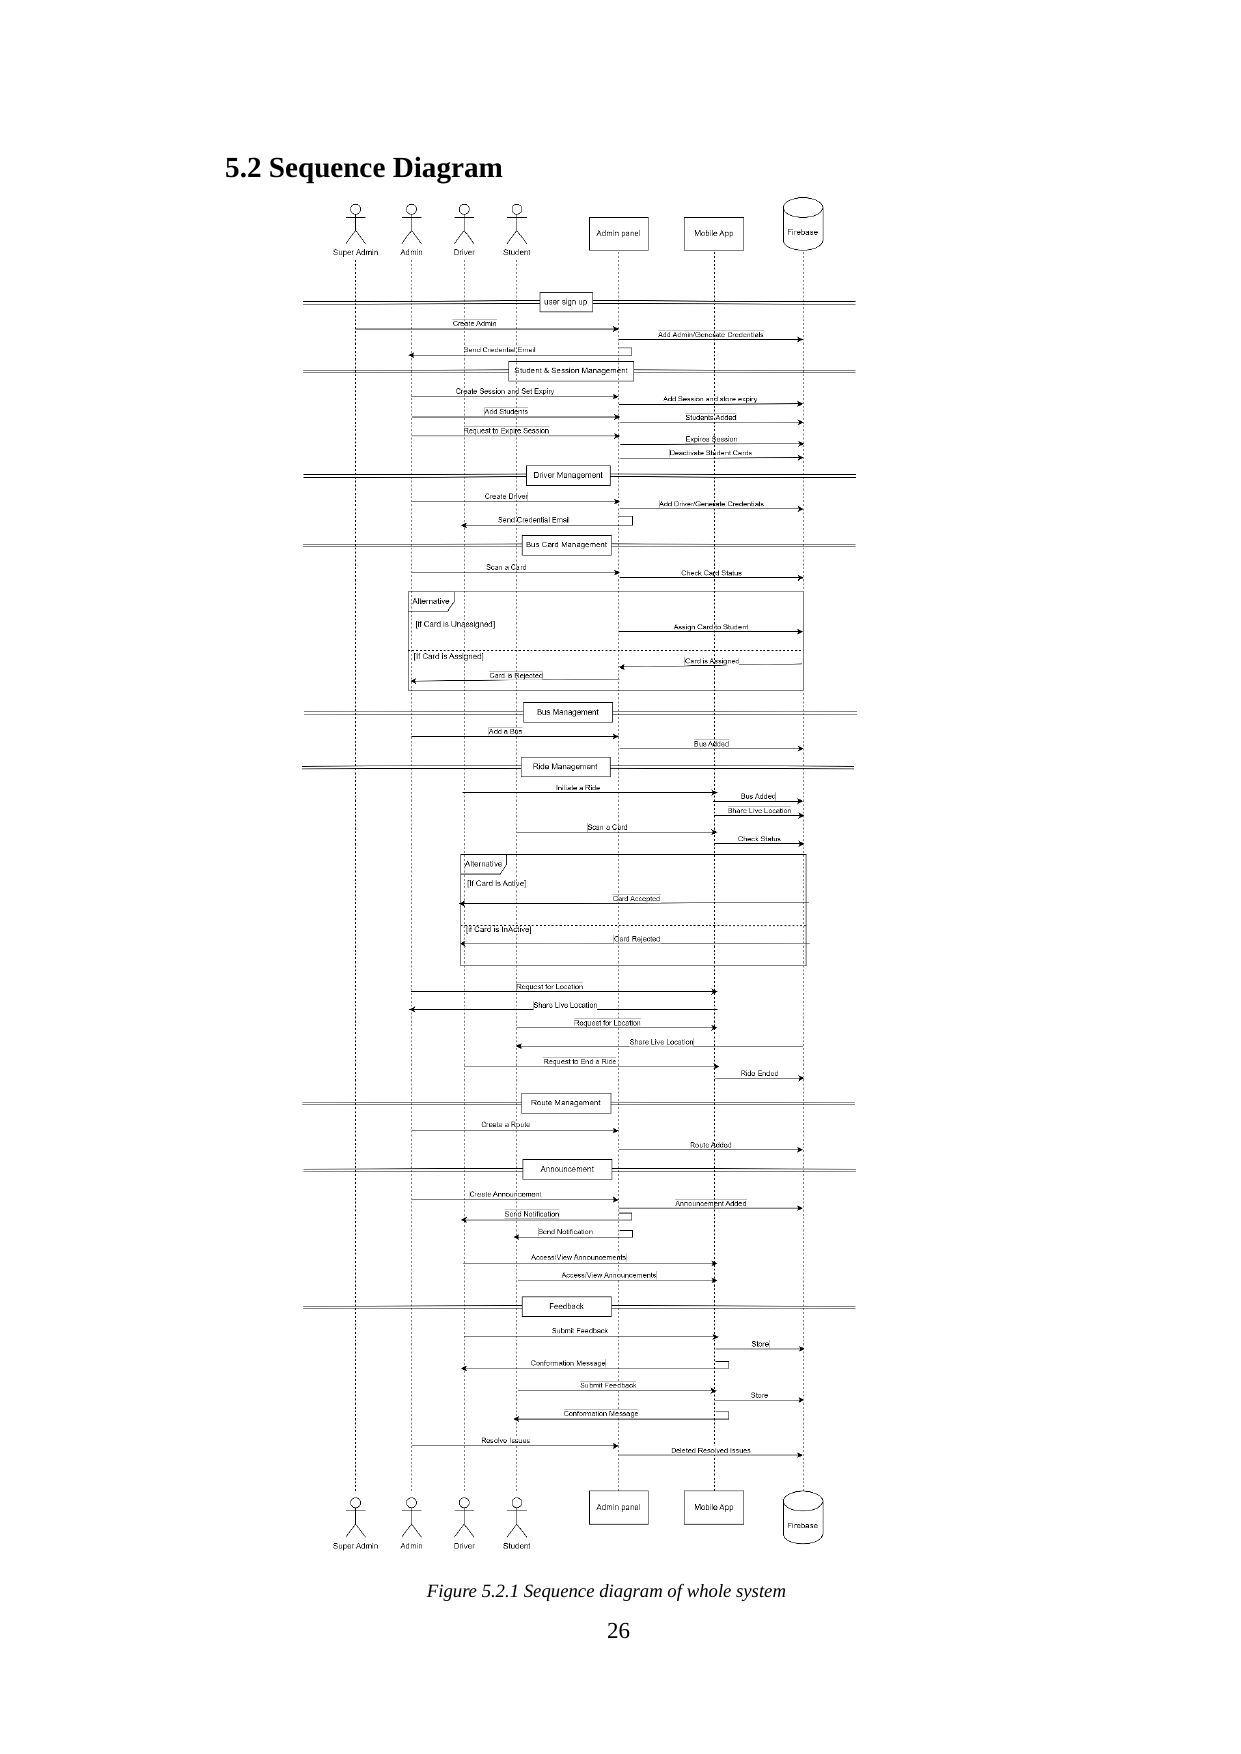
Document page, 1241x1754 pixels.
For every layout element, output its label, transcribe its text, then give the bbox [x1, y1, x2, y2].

subtitle 5.2 Sequence Diagram [225, 150, 1090, 183]
text Figure 5.2.1 Sequence diagram of whole system [225, 1579, 1050, 1601]
picture [301, 197, 974, 1551]
